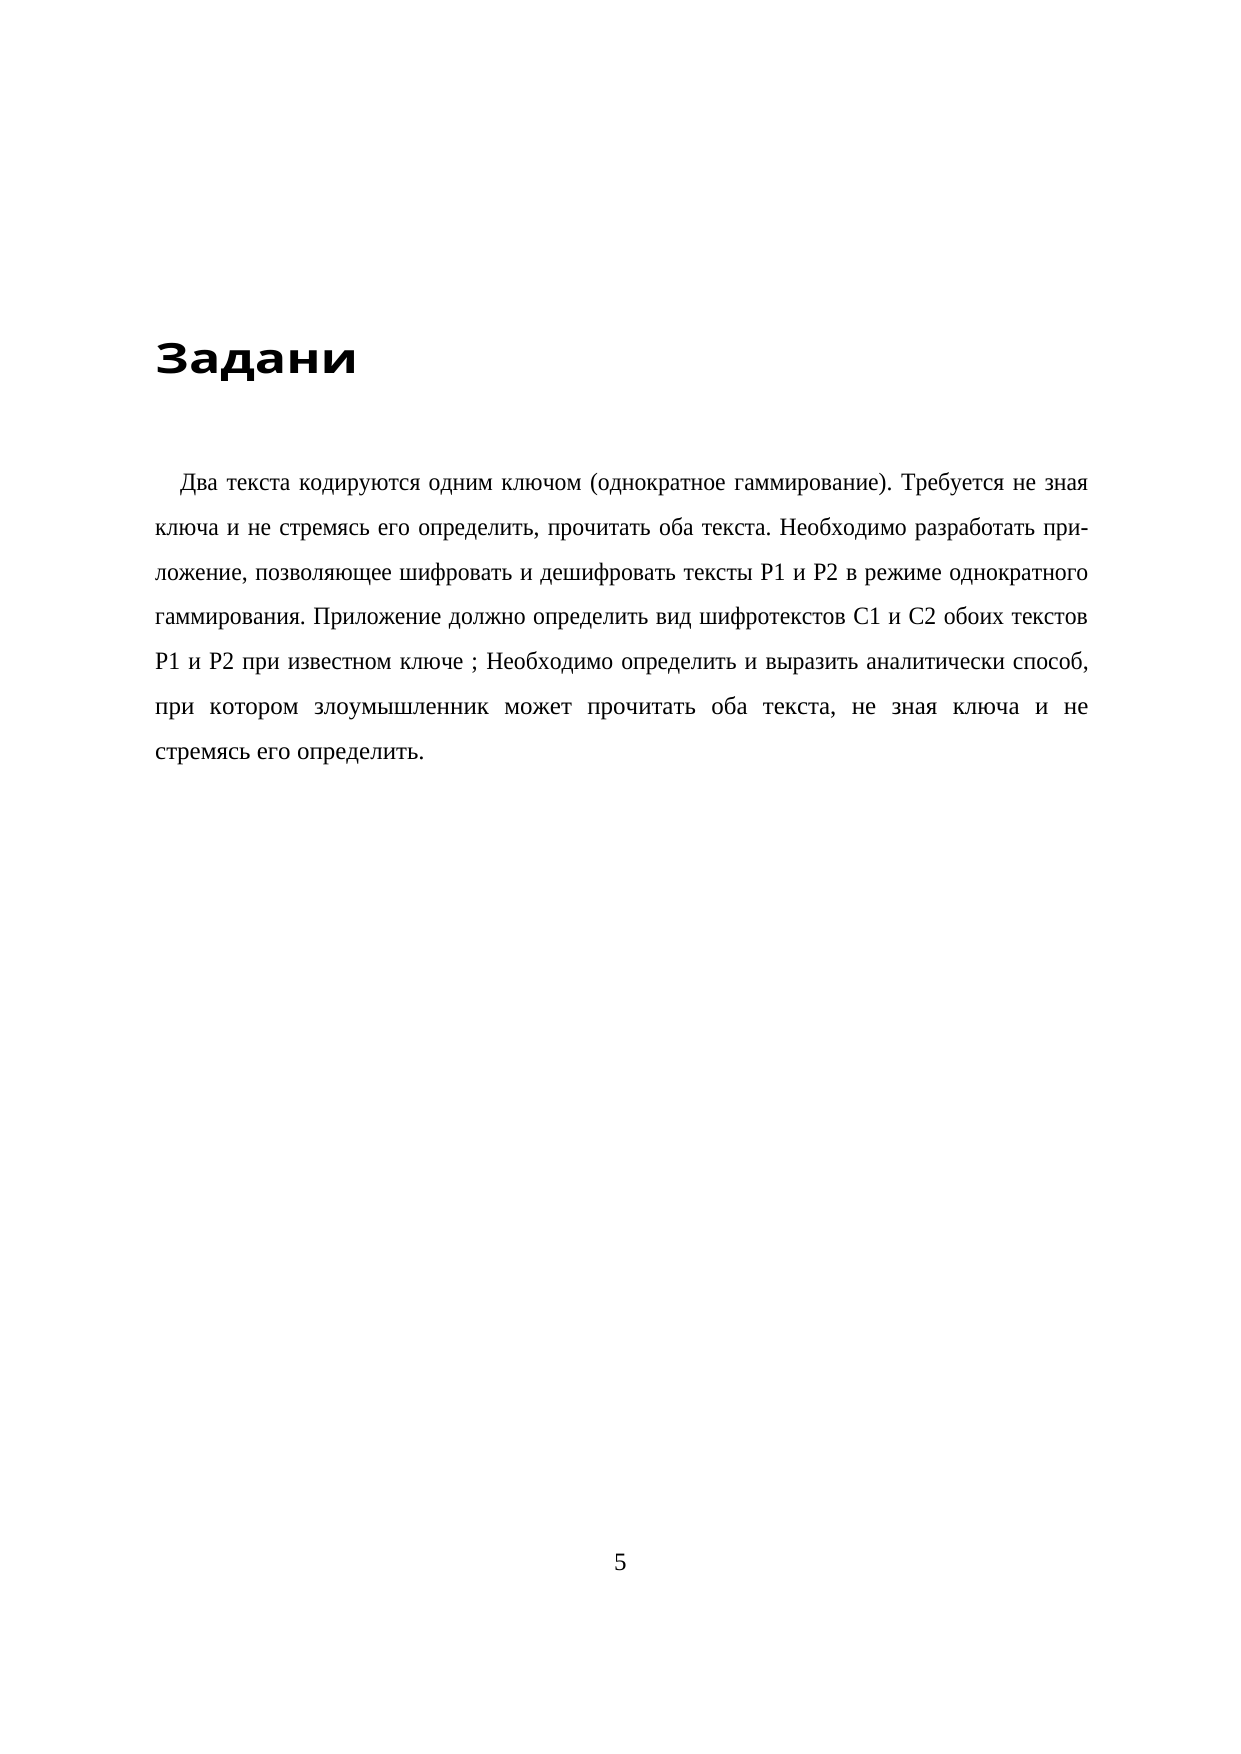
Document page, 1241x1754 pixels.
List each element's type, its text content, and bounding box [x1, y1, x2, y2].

text Два текста кодируются одним ключом (однократное гаммирование). Требуется не зная ключа и не стремясь его определить, прочитать оба текста. Необходимо разработать при- ложение, позволяющее шифровать и дешифровать тексты P1 и P2 в режиме однократного гаммирования. Приложение должно определить вид шифротекстов C1 и C2 обоих текстов P1 и P2 при известном ключе ; Необходимо определить и выразить аналитически способ, при котором злоумышленник может прочитать оба текста, не зная ключа и не стремясь его определить. [155, 467, 1089, 764]
